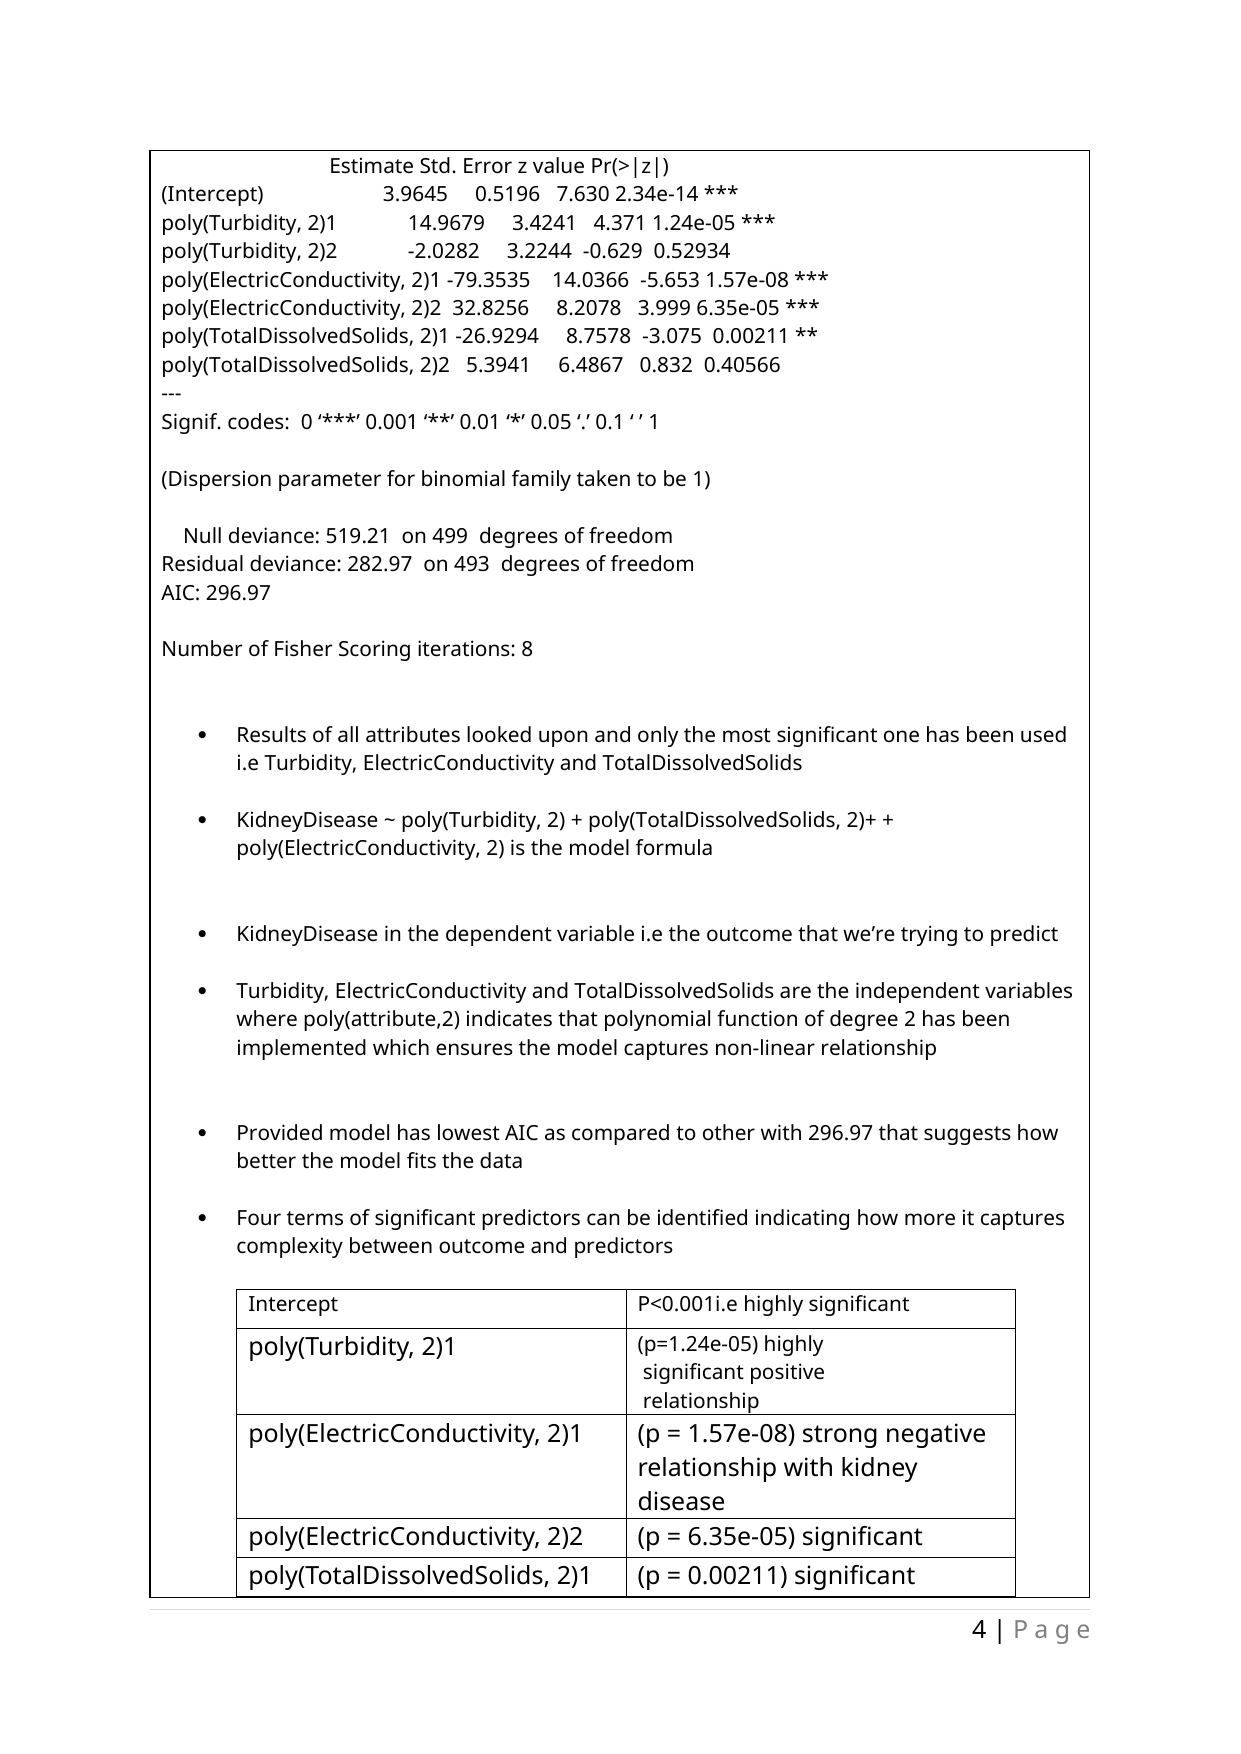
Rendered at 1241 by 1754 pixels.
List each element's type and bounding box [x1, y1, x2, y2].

table_header [151, 151, 1089, 1597]
